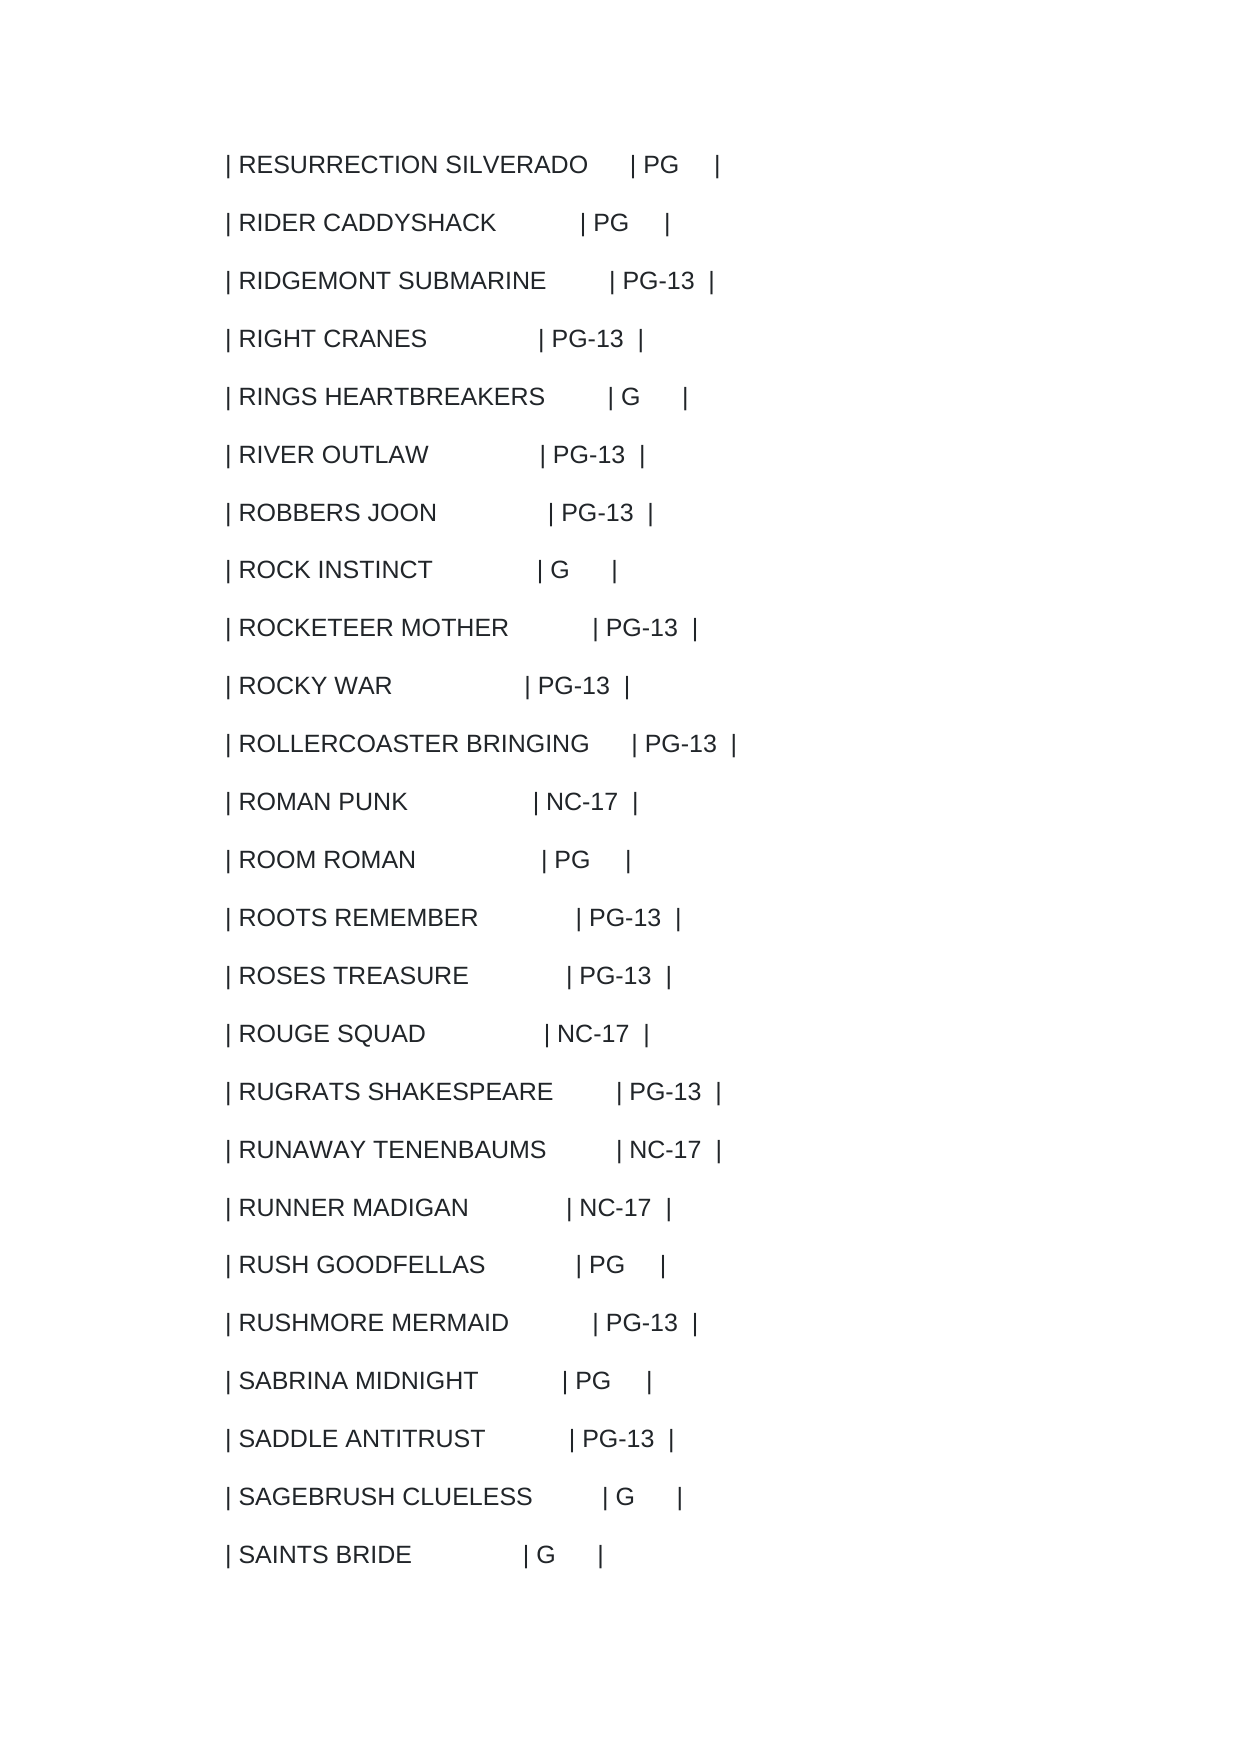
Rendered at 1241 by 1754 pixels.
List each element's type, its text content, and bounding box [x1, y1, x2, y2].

text | ROOTS REMEMBER | PG-13 | [225, 903, 1090, 932]
text | RIVER OUTLAW | PG-13 | [225, 439, 1090, 468]
text | RUGRATS SHAKESPEARE | PG-13 | [225, 1077, 1090, 1105]
text | ROLLERCOASTER BRINGING | PG-13 | [225, 729, 1090, 758]
text | SADDLE ANTITRUST | PG-13 | [225, 1424, 1090, 1453]
text | SABRINA MIDNIGHT | PG | [225, 1366, 1090, 1395]
text | ROUGE SQUAD | NC-17 | [225, 1019, 1090, 1047]
text | ROBBERS JOON | PG-13 | [225, 497, 1090, 526]
text | RUSHMORE MERMAID | PG-13 | [225, 1308, 1090, 1337]
text | RIGHT CRANES | PG-13 | [225, 324, 1090, 352]
text | ROSES TREASURE | PG-13 | [225, 961, 1090, 989]
text | ROMAN PUNK | NC-17 | [225, 787, 1090, 816]
text | ROCKY WAR | PG-13 | [225, 671, 1090, 700]
text | SAINTS BRIDE | G | [225, 1540, 1090, 1569]
text | RIDER CADDYSHACK | PG | [225, 208, 1090, 237]
text | RINGS HEARTBREAKERS | G | [225, 382, 1090, 410]
text | RESURRECTION SILVERADO | PG | [225, 150, 1090, 179]
text | RUNNER MADIGAN | NC-17 | [225, 1192, 1090, 1221]
text | RUNAWAY TENENBAUMS | NC-17 | [225, 1134, 1090, 1163]
text | RUSH GOODFELLAS | PG | [225, 1250, 1090, 1279]
text | ROCKETEER MOTHER | PG-13 | [225, 613, 1090, 642]
text | SAGEBRUSH CLUELESS | G | [225, 1482, 1090, 1511]
text | RIDGEMONT SUBMARINE | PG-13 | [225, 266, 1090, 294]
text | ROOM ROMAN | PG | [225, 845, 1090, 874]
text | ROCK INSTINCT | G | [225, 555, 1090, 584]
